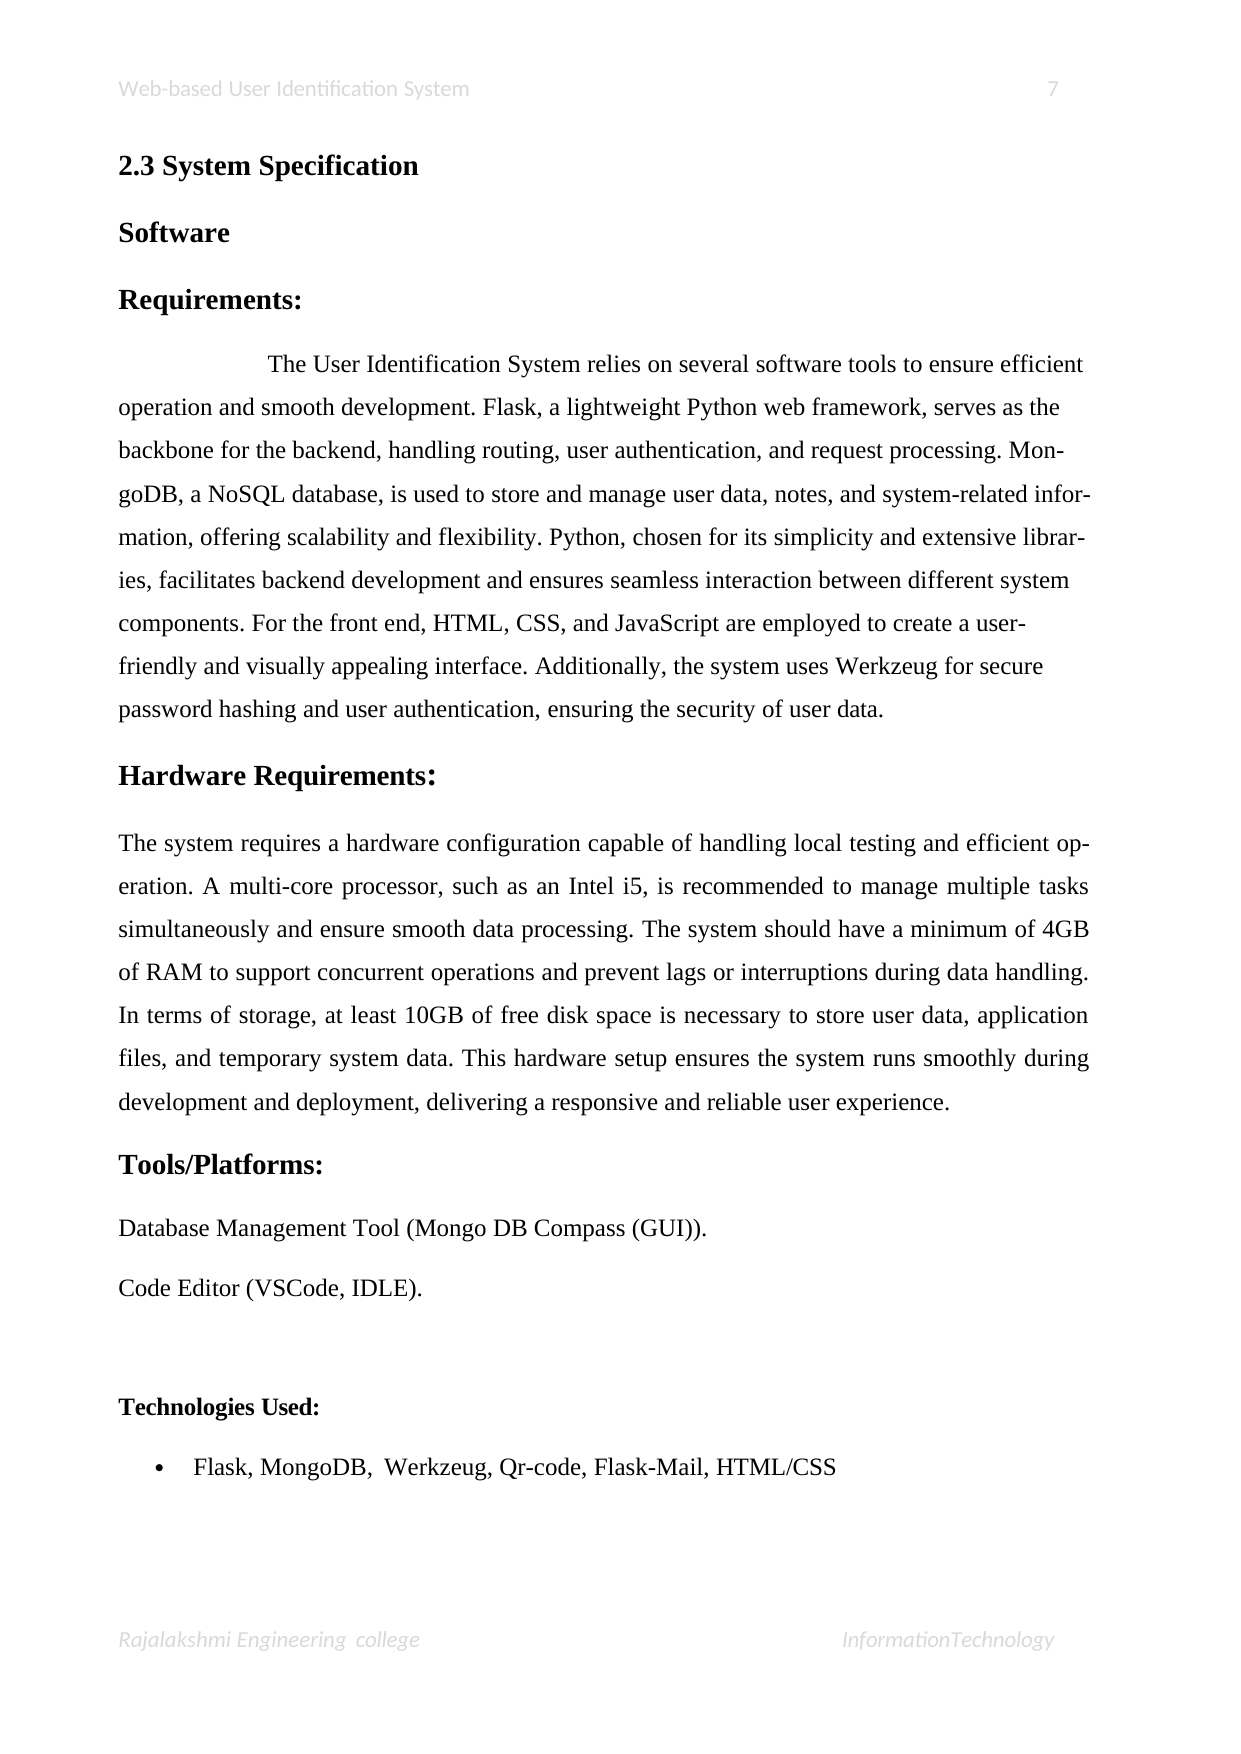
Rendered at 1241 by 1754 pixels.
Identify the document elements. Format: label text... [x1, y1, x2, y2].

text The system requires a hardware configuration capable of handling local testing and efficient op- eration. A multi-core processor, such as an Intel i5, is recommended to manage multiple tasks simultaneously and ensure smooth data processing. The system should have a minimum of 4GB of RAM to support concurrent operations and prevent lags or interruptions during data handling. In terms of storage, at least 10GB of free disk space is necessary to store user data, application files, and temporary system data. This hardware setup ensures the system runs smoothly during development and deployment, delivering a responsive and reliable user experience. [118, 828, 1090, 1115]
text password hashing and user authentication, ensuring the security of user data. [118, 694, 1236, 723]
subtitle Hardware Requirements: [118, 754, 1236, 792]
list System Specification Software Requirements: [118, 148, 421, 316]
text The User Identification System relies on several software tools to ensure efficient operation and smooth development. Flask, a lightweight Python web framework, serves as the [118, 349, 1103, 421]
subtitle Technologies Used: [118, 1392, 1236, 1421]
subtitle Tools/Platforms: [118, 1147, 1236, 1180]
text Database Management Tool (Mongo DB Compass (GUI)). Code Editor (VSCode, IDLE). [118, 1213, 737, 1302]
list Flask, MongoDB, Werkzeug, Qr-code, Flask-Mail, HTML/CSS [156, 1452, 1236, 1481]
text backbone for the backend, handling routing, user authentication, and request processing. Mon- goDB, a NoSQL database, is used to store and manage user data, notes, and system-related infor- mation, offering scalability and flexibility. Python, chosen for its simplicity and extensive librar- ies, facilitates backend development and ensures seamless interaction between different system components. For the front end, HTML, CSS, and JavaScript are employed to create a user- friendly and visually appealing interface. Additionally, the system uses Werkzeug for secure [118, 436, 1103, 680]
